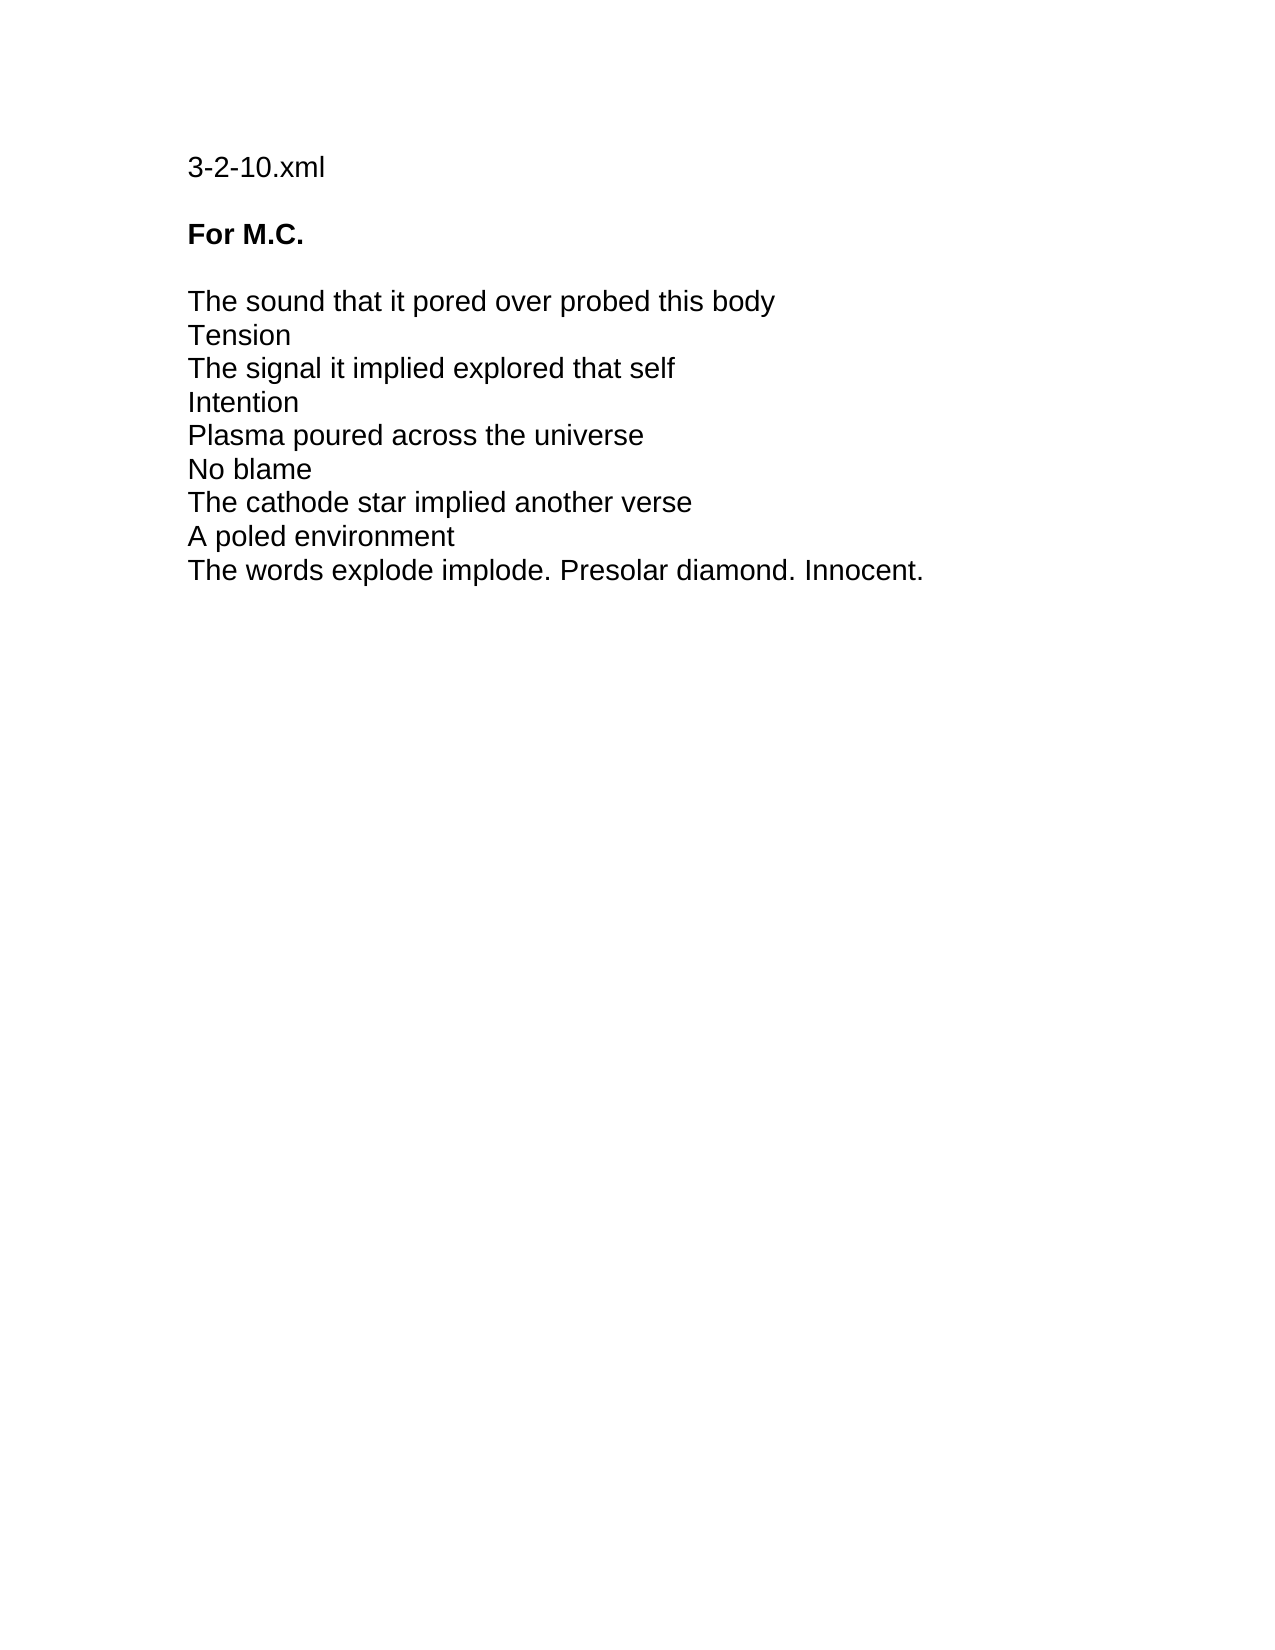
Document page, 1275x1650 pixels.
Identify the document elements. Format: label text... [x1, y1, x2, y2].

text 3-2-10.xml For M.C. The sound that it pored over probed this body Tension The signal it implied explored that self Intention Plasma poured across the universe No blame The cathode star implied another verse A poled environment The words explode implode. Presolar diamond. Innocent. [187, 150, 1087, 586]
